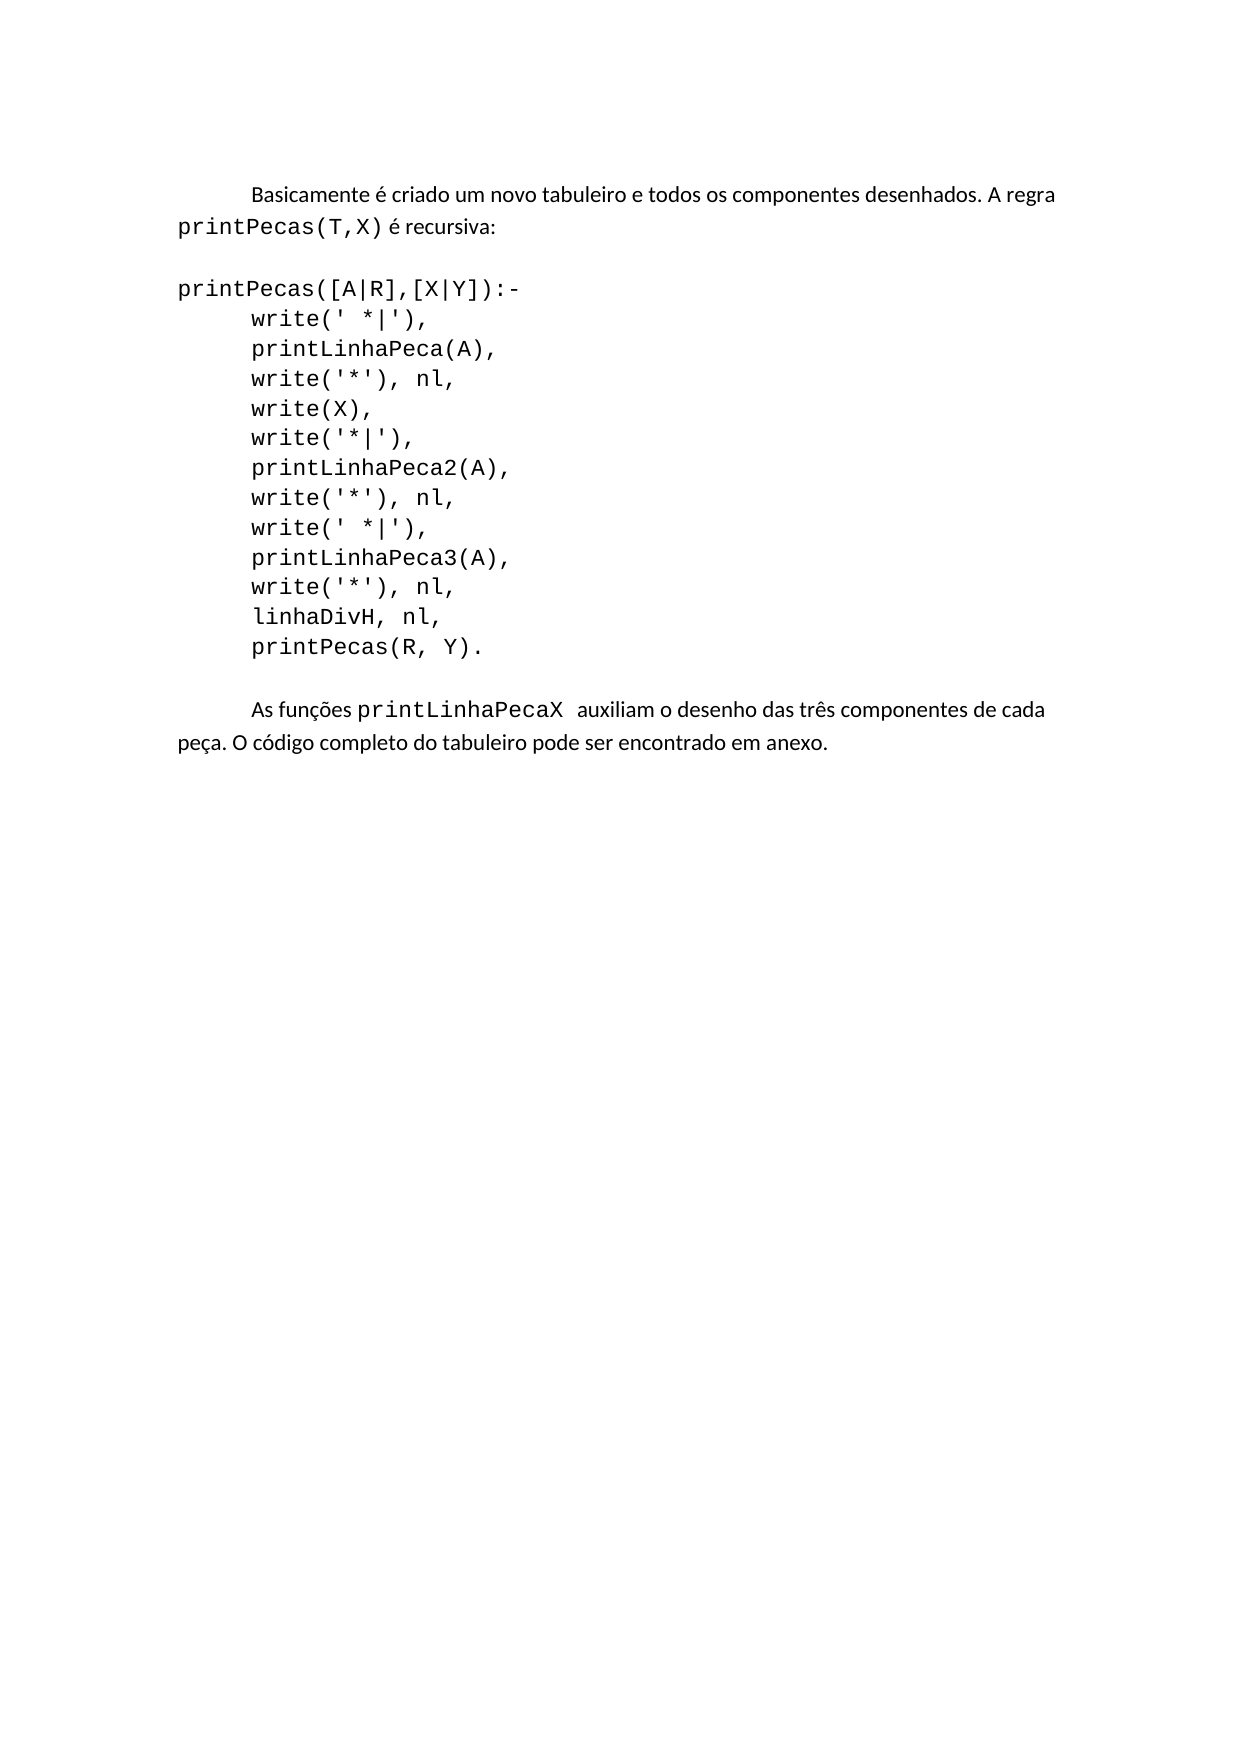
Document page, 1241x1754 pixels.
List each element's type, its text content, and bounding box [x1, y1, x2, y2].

text write('*'), nl, [177, 486, 1063, 512]
text write('*'), nl, [177, 576, 1063, 602]
text write(' *|'), [177, 307, 1063, 333]
text printLinhaPeca2(A), [177, 456, 1063, 482]
text printPecas([A|R],[X|Y]):- [177, 278, 1063, 304]
text printLinhaPeca(A), [177, 337, 1063, 363]
text linhaDivH, nl, [177, 605, 1063, 631]
text write('*|'), [177, 427, 1063, 453]
text Basicamente é criado um novo tabuleiro e todos os componentes desenhados. A regra printPecas(T,X) é recursiva: [177, 180, 1063, 241]
text write(X), [177, 397, 1063, 423]
text write('*'), nl, [177, 367, 1063, 393]
text printLinhaPeca3(A), [177, 546, 1063, 572]
text write(' *|'), [177, 516, 1063, 542]
text As funções printLinhaPecaX auxiliam o desenho das três componentes de cada peça. O código completo do tabuleiro pode ser encontrado em anexo. [177, 695, 1063, 756]
text printPecas(R, Y). [177, 635, 1063, 661]
